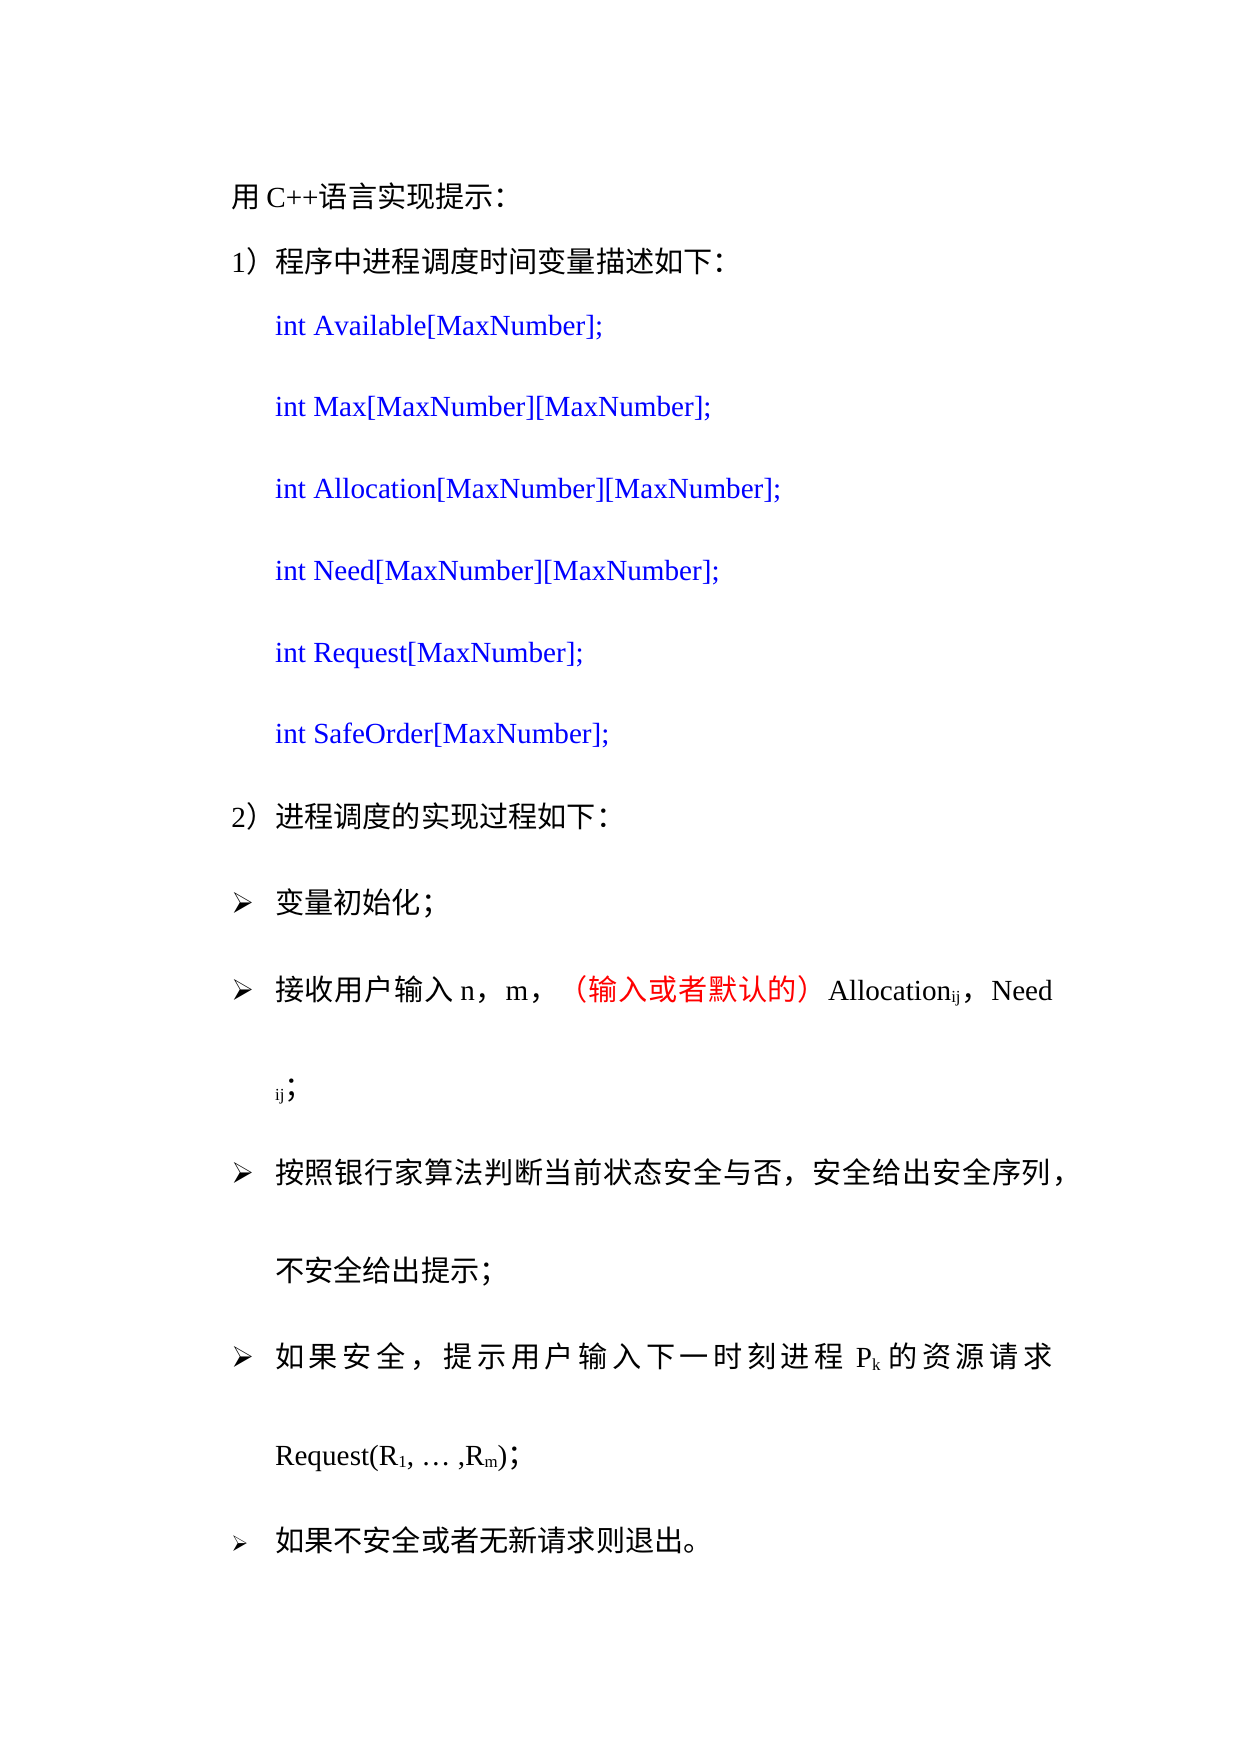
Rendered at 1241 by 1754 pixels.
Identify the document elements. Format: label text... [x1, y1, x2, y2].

list 变量初始化； [231, 869, 1053, 934]
text int Max[MaxNumber][MaxNumber]; [231, 374, 1053, 439]
text 1）程序中进程调度时间变量描述如下： [231, 227, 1053, 292]
text 2）进程调度的实现过程如下： [231, 783, 1053, 848]
text int Allocation[MaxNumber][MaxNumber]; [231, 456, 1053, 521]
list 按照银行家算法判断当前状态安全与否，安全给出安全序列，不安全给出提示； [231, 1138, 1053, 1301]
list 如果不安全或者无新请求则退出。 [231, 1506, 1053, 1571]
list 如果安全，提示用户输入下一时刻进程Pk的资源请求Request(R1, … ,Rm)； [231, 1322, 1053, 1485]
text int Available[MaxNumber]; [231, 292, 1053, 357]
list 接收用户输入n，m，（输入或者默认的）Allocationij，Need ij； [231, 955, 1053, 1117]
text int Request[MaxNumber]; [231, 619, 1053, 684]
text int SafeOrder[MaxNumber]; [231, 701, 1053, 766]
text int Need[MaxNumber][MaxNumber]; [231, 537, 1053, 602]
text 用C++语言实现提示： [187, 162, 1053, 227]
